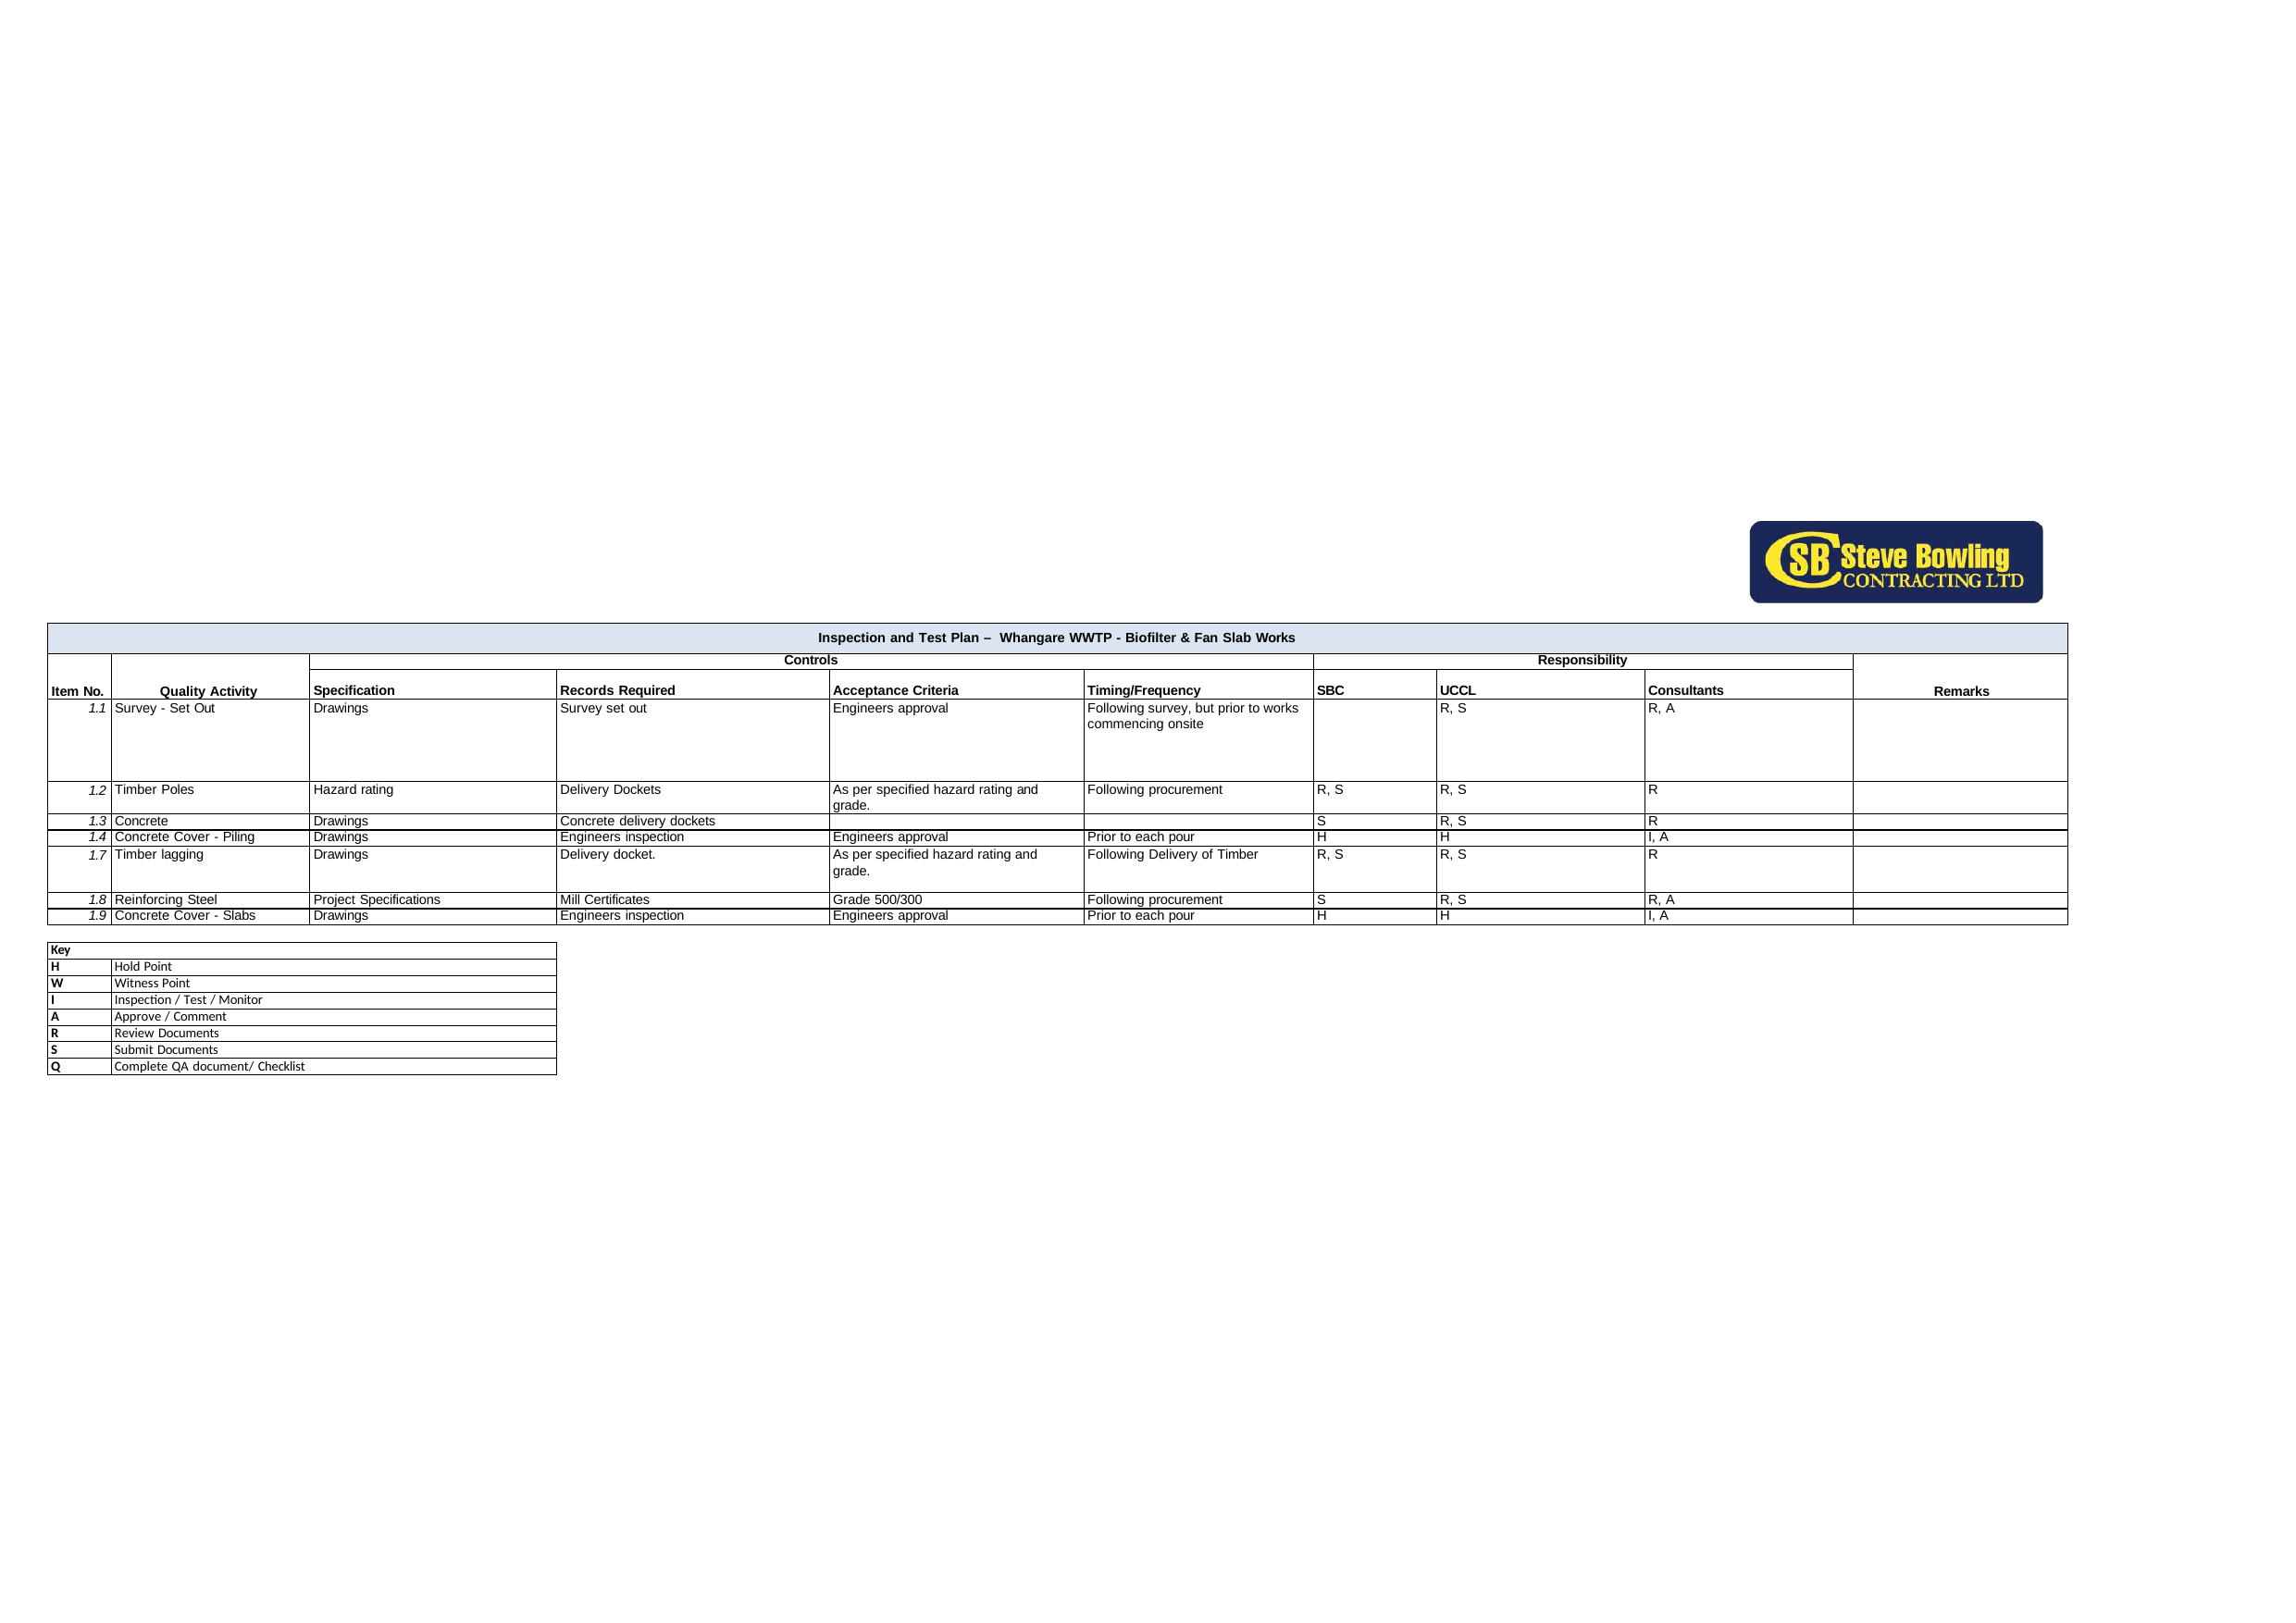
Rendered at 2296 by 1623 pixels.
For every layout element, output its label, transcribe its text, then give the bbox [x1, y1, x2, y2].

table_cell R [1645, 847, 1853, 892]
table_cell S [48, 1042, 111, 1058]
table_cell Specification [310, 670, 556, 699]
table_cell Drawings [310, 831, 556, 845]
table_cell Survey - Set Out [112, 700, 309, 780]
table_cell Timber Poles [112, 782, 309, 813]
table_cell I [48, 993, 111, 1008]
table_cell Timing/Frequency [1085, 670, 1313, 699]
table_cell Engineers inspection [557, 910, 829, 923]
table_cell Consultants [1645, 670, 1853, 699]
table_cell Mill Certificates [557, 893, 829, 908]
table_cell S [1314, 893, 1436, 908]
table_cell SBC [1314, 670, 1436, 699]
table_cell W [48, 976, 111, 992]
table_cell R, S [1437, 893, 1644, 908]
table_cell H [48, 960, 111, 975]
table_cell Concrete Cover - Slabs [112, 910, 309, 923]
table_cell I, A [1645, 910, 1853, 923]
table_cell 1.1 [48, 700, 111, 780]
table_cell H [1437, 910, 1644, 923]
table_cell Grade 500/300 [830, 893, 1084, 908]
table_cell Drawings [310, 847, 556, 892]
table_cell Q [48, 1059, 111, 1074]
table_cell [1854, 910, 2067, 923]
table_cell Quality Activity [112, 654, 309, 699]
table_cell Witness Point [112, 976, 556, 992]
table_cell Item No. [48, 654, 111, 699]
table_cell Approve / Comment [112, 1010, 556, 1024]
table_cell Review Documents [112, 1026, 556, 1041]
table_cell As per specified hazard rating and grade. [830, 847, 1084, 892]
table_cell R, S [1314, 782, 1436, 813]
table_cell I, A [1645, 831, 1853, 845]
table_cell Following procurement [1085, 893, 1313, 908]
table_cell Prior to each pour [1085, 831, 1313, 845]
table_cell [1314, 700, 1436, 780]
table_cell As per specified hazard rating and grade. [830, 782, 1084, 813]
table_cell Engineers inspection [557, 831, 829, 845]
table_cell 1.4 [48, 831, 111, 845]
table_cell Concrete [112, 814, 309, 829]
table_cell R, S [1437, 782, 1644, 813]
table_header Key [48, 943, 556, 959]
table_cell Drawings [310, 814, 556, 829]
table_cell Acceptance Criteria [830, 670, 1084, 699]
table_cell H [1314, 831, 1436, 845]
table_cell Hazard rating [310, 782, 556, 813]
table_cell Following survey, but prior to works commencing onsite [1085, 700, 1313, 780]
table_cell Submit Documents [112, 1042, 556, 1058]
picture [1749, 521, 2043, 603]
table_cell [1854, 814, 2067, 829]
table_cell Delivery Dockets [557, 782, 829, 813]
table_cell R, A [1645, 700, 1853, 780]
table_cell Hold Point [112, 960, 556, 975]
table_cell Controls [310, 654, 1313, 669]
table_cell R, A [1645, 893, 1853, 908]
table_cell Survey set out [557, 700, 829, 780]
table_cell Drawings [310, 700, 556, 780]
table_cell R [1645, 814, 1853, 829]
table_cell Prior to each pour [1085, 910, 1313, 923]
table_cell Concrete Cover - Piling [112, 831, 309, 845]
table_cell Engineers approval [830, 700, 1084, 780]
table_cell Reinforcing Steel [112, 893, 309, 908]
table_cell [1854, 782, 2067, 813]
table_cell Concrete delivery dockets [557, 814, 829, 829]
table_cell [1854, 831, 2067, 845]
table_cell Responsibility [1314, 654, 1853, 669]
table_cell H [1437, 831, 1644, 845]
table_cell A [48, 1010, 111, 1024]
table_cell Inspection / Test / Monitor [112, 993, 556, 1008]
table_cell Delivery docket. [557, 847, 829, 892]
table_cell R [48, 1026, 111, 1041]
table_cell Records Required [557, 670, 829, 699]
table_cell UCCL [1437, 670, 1644, 699]
table_cell 1.3 [48, 814, 111, 829]
table_cell S [1314, 814, 1436, 829]
table_cell R, S [1437, 700, 1644, 780]
table_cell [1854, 893, 2067, 908]
table_cell Complete QA document/ Checklist [112, 1059, 556, 1074]
table_cell 1.2 [48, 782, 111, 813]
table_cell Following Delivery of Timber [1085, 847, 1313, 892]
table_cell Project Specifications [310, 893, 556, 908]
table_cell [1085, 814, 1313, 829]
table_cell Timber lagging [112, 847, 309, 892]
table_cell H [1314, 910, 1436, 923]
table_cell R, S [1437, 814, 1644, 829]
table_cell Remarks [1854, 654, 2067, 699]
table_cell Engineers approval [830, 910, 1084, 923]
table_cell [1854, 847, 2067, 892]
table_cell R, S [1437, 847, 1644, 892]
table_cell R, S [1314, 847, 1436, 892]
table_cell 1.7 [48, 847, 111, 892]
table_cell [830, 814, 1084, 829]
table_cell Drawings [310, 910, 556, 923]
table_cell 1.9 [48, 910, 111, 923]
table_header Inspection and Test Plan – Whangare WWTP - Biofilter & Fan Slab Works [48, 624, 2067, 653]
table_cell [1854, 700, 2067, 780]
table_cell Engineers approval [830, 831, 1084, 845]
table_cell Following procurement [1085, 782, 1313, 813]
table_cell R [1645, 782, 1853, 813]
table_cell 1.8 [48, 893, 111, 908]
